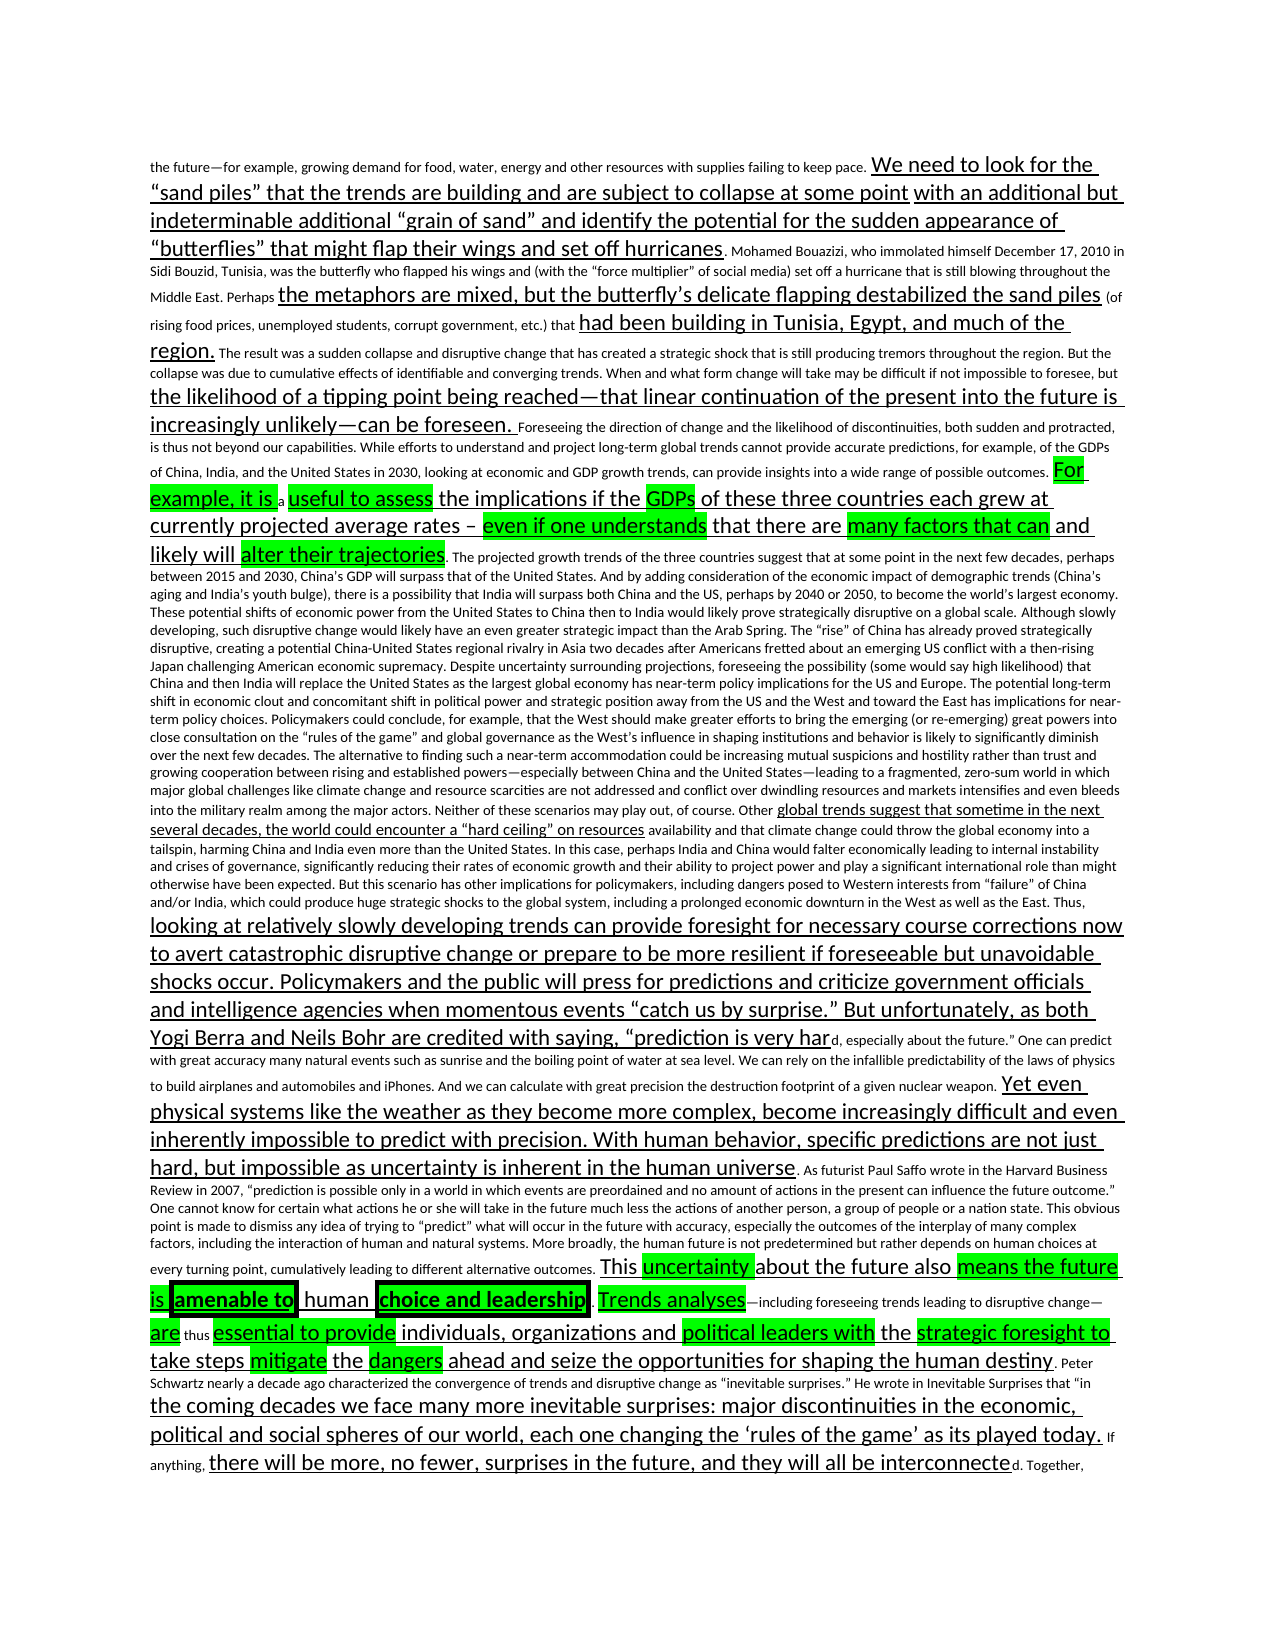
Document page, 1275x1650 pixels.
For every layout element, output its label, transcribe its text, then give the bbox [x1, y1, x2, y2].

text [150, 150, 1125, 406]
